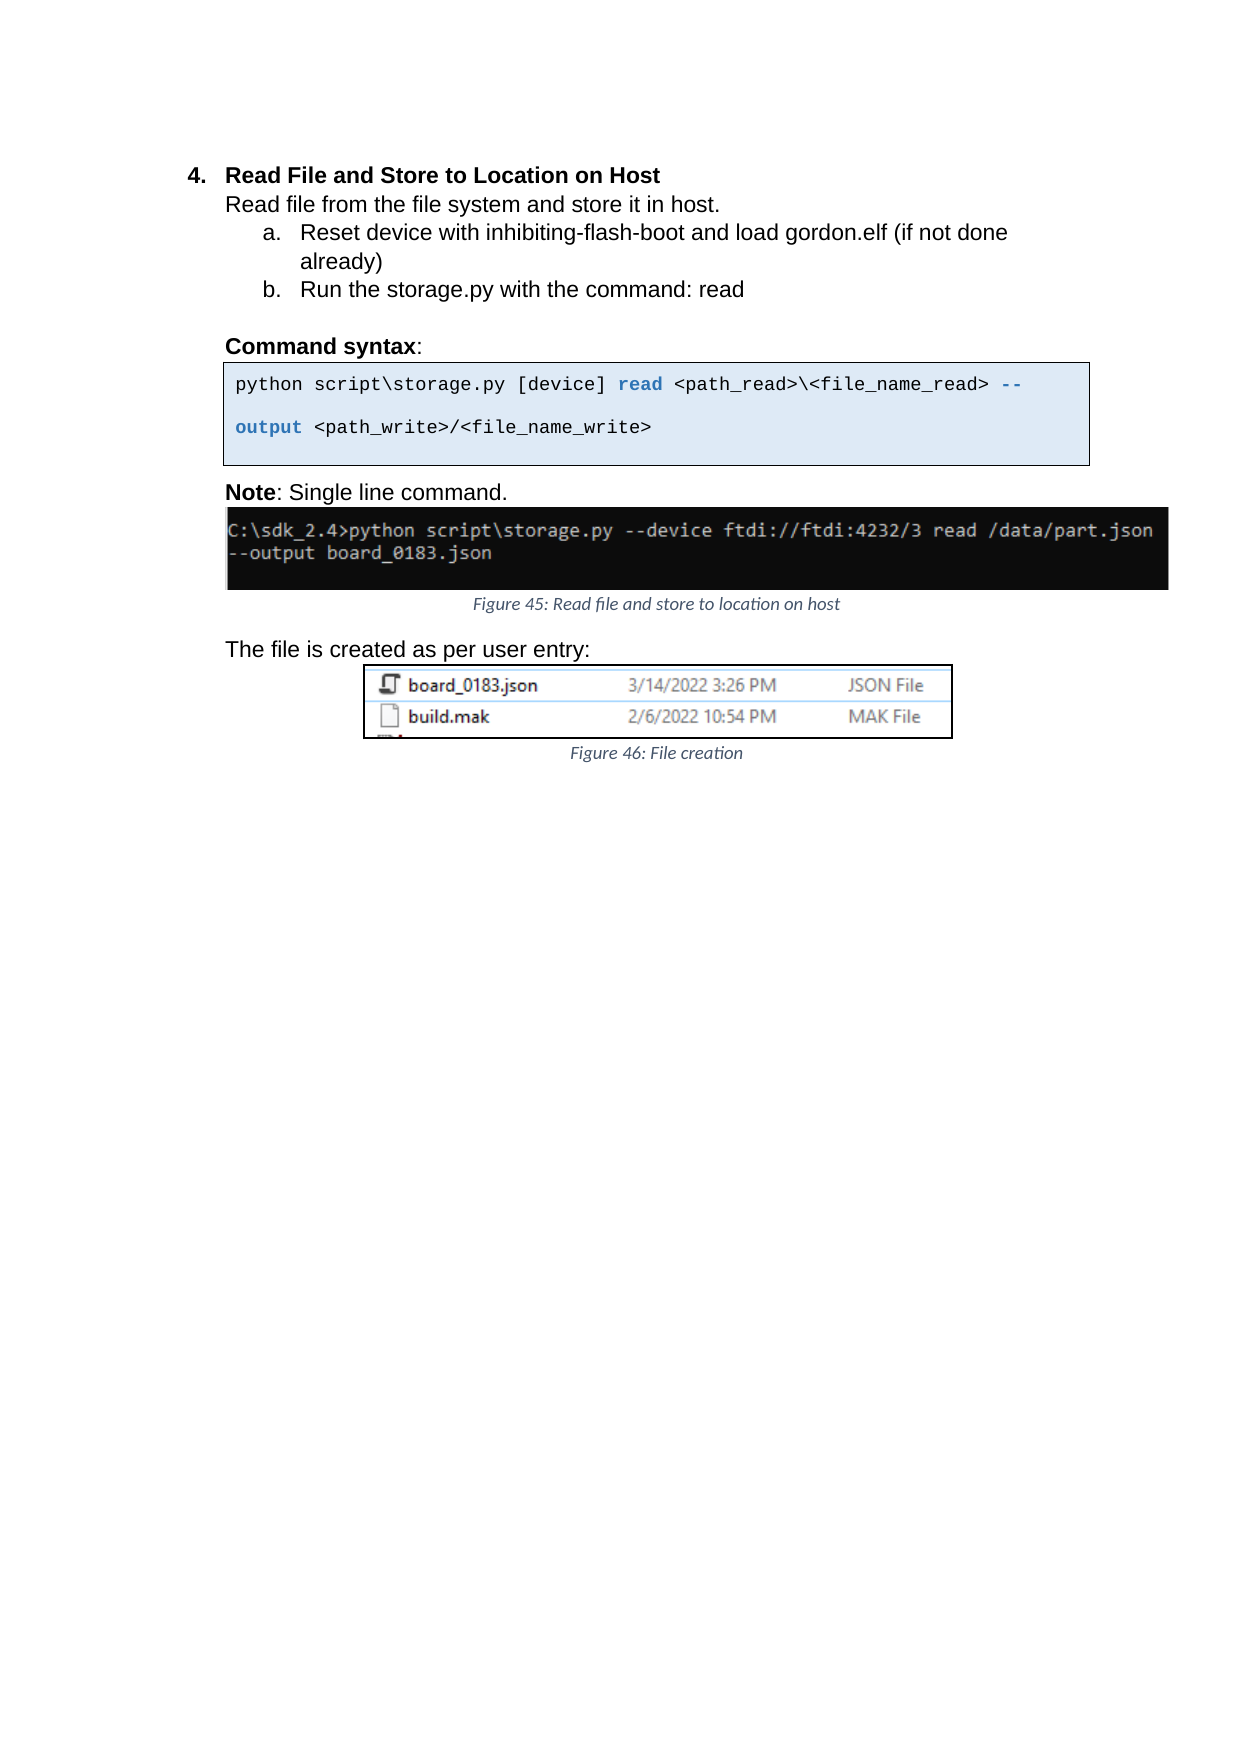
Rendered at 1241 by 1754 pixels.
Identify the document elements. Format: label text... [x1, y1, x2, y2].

picture [225, 507, 1170, 590]
list Read File and Store to Location on Host [187, 162, 1090, 189]
list Note: Single line command. [225, 479, 1090, 505]
table_header python script\storage.py [device] read <path_read>\<file_name_read> --output <path_write>/<file_name_write> [224, 363, 1089, 465]
list The file is created as per user entry: [225, 636, 1090, 662]
list Run the storage.py with the command: read [262, 276, 1090, 303]
picture [365, 666, 951, 737]
list Reset device with inhibiting-flash-boot and load gordon.elf (if not done already) [262, 219, 1090, 274]
list Read file from the file system and store it in host. [225, 191, 1090, 217]
list Command syntax: [225, 333, 1090, 359]
